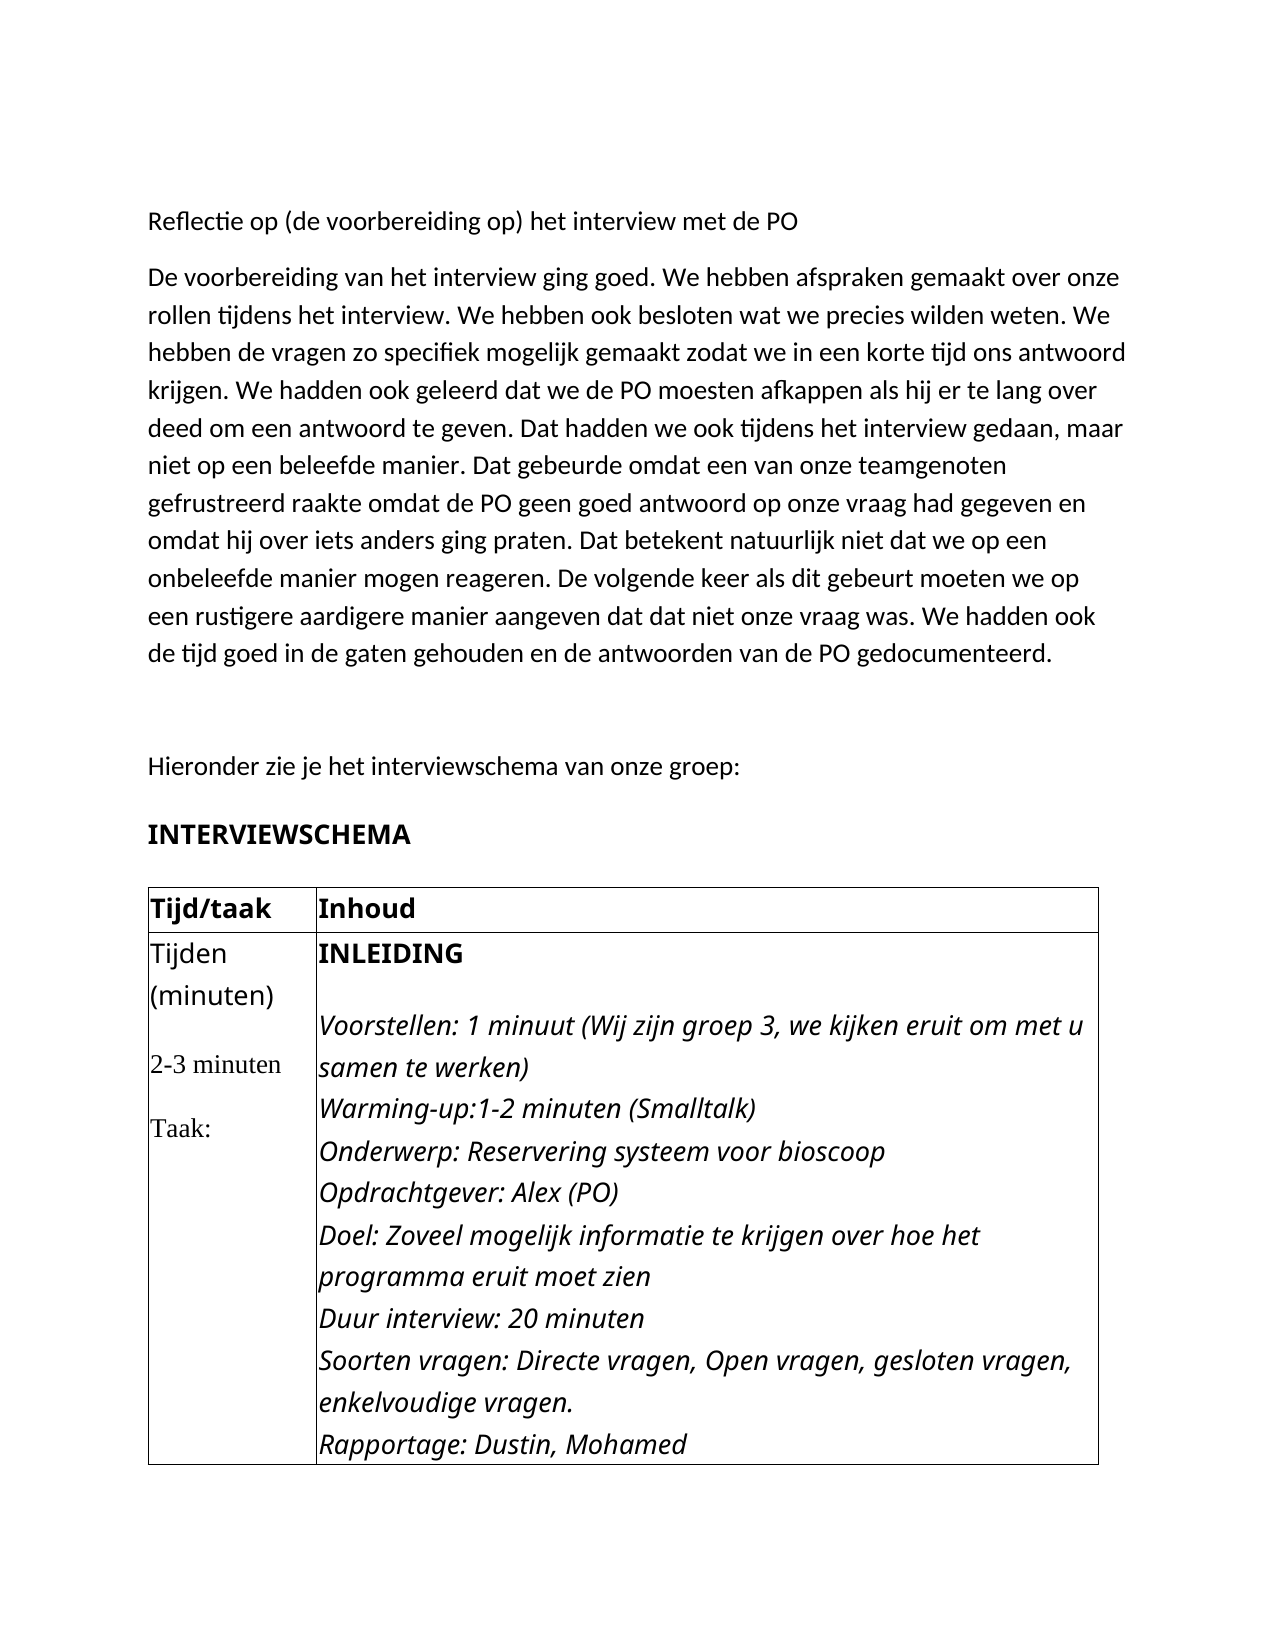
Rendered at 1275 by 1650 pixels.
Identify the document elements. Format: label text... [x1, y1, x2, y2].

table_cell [149, 933, 316, 1464]
text Reflectie op (de voorbereiding op) het interview met de PO [148, 204, 1127, 237]
table_header Tijd/taak [149, 888, 316, 932]
text INTERVIEWSCHEMA [148, 816, 1127, 853]
table_header Inhoud [317, 888, 1098, 932]
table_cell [317, 933, 1098, 1464]
text De voorbereiding van het interview ging goed. We hebben afspraken gemaakt over onze rollen tijdens het interview. We hebben ook besloten wat we precies wilden weten. We hebben de vragen zo specifiek mogelijk gemaakt zodat we in een korte tijd ons antwoord krijgen. We hadden ook geleerd dat we de PO moesten afkappen als hij er te lang over deed om een antwoord te geven. Dat hadden we ook tijdens het interview gedaan, maar niet op een beleefde manier. Dat gebeurde omdat een van onze teamgenoten gefrustreerd raakte omdat de PO geen goed antwoord op onze vraag had gegeven en omdat hij over iets anders ging praten. Dat betekent natuurlijk niet dat we op een onbeleefde manier mogen reageren. De volgende keer als dit gebeurt moeten we op een rustigere aardigere manier aangeven dat dat niet onze vraag was. We hadden ook de tijd goed in de gaten gehouden en de antwoorden van de PO gedocumenteerd. [148, 260, 1127, 669]
text Hieronder zie je het interviewschema van onze groep: [148, 749, 1127, 782]
